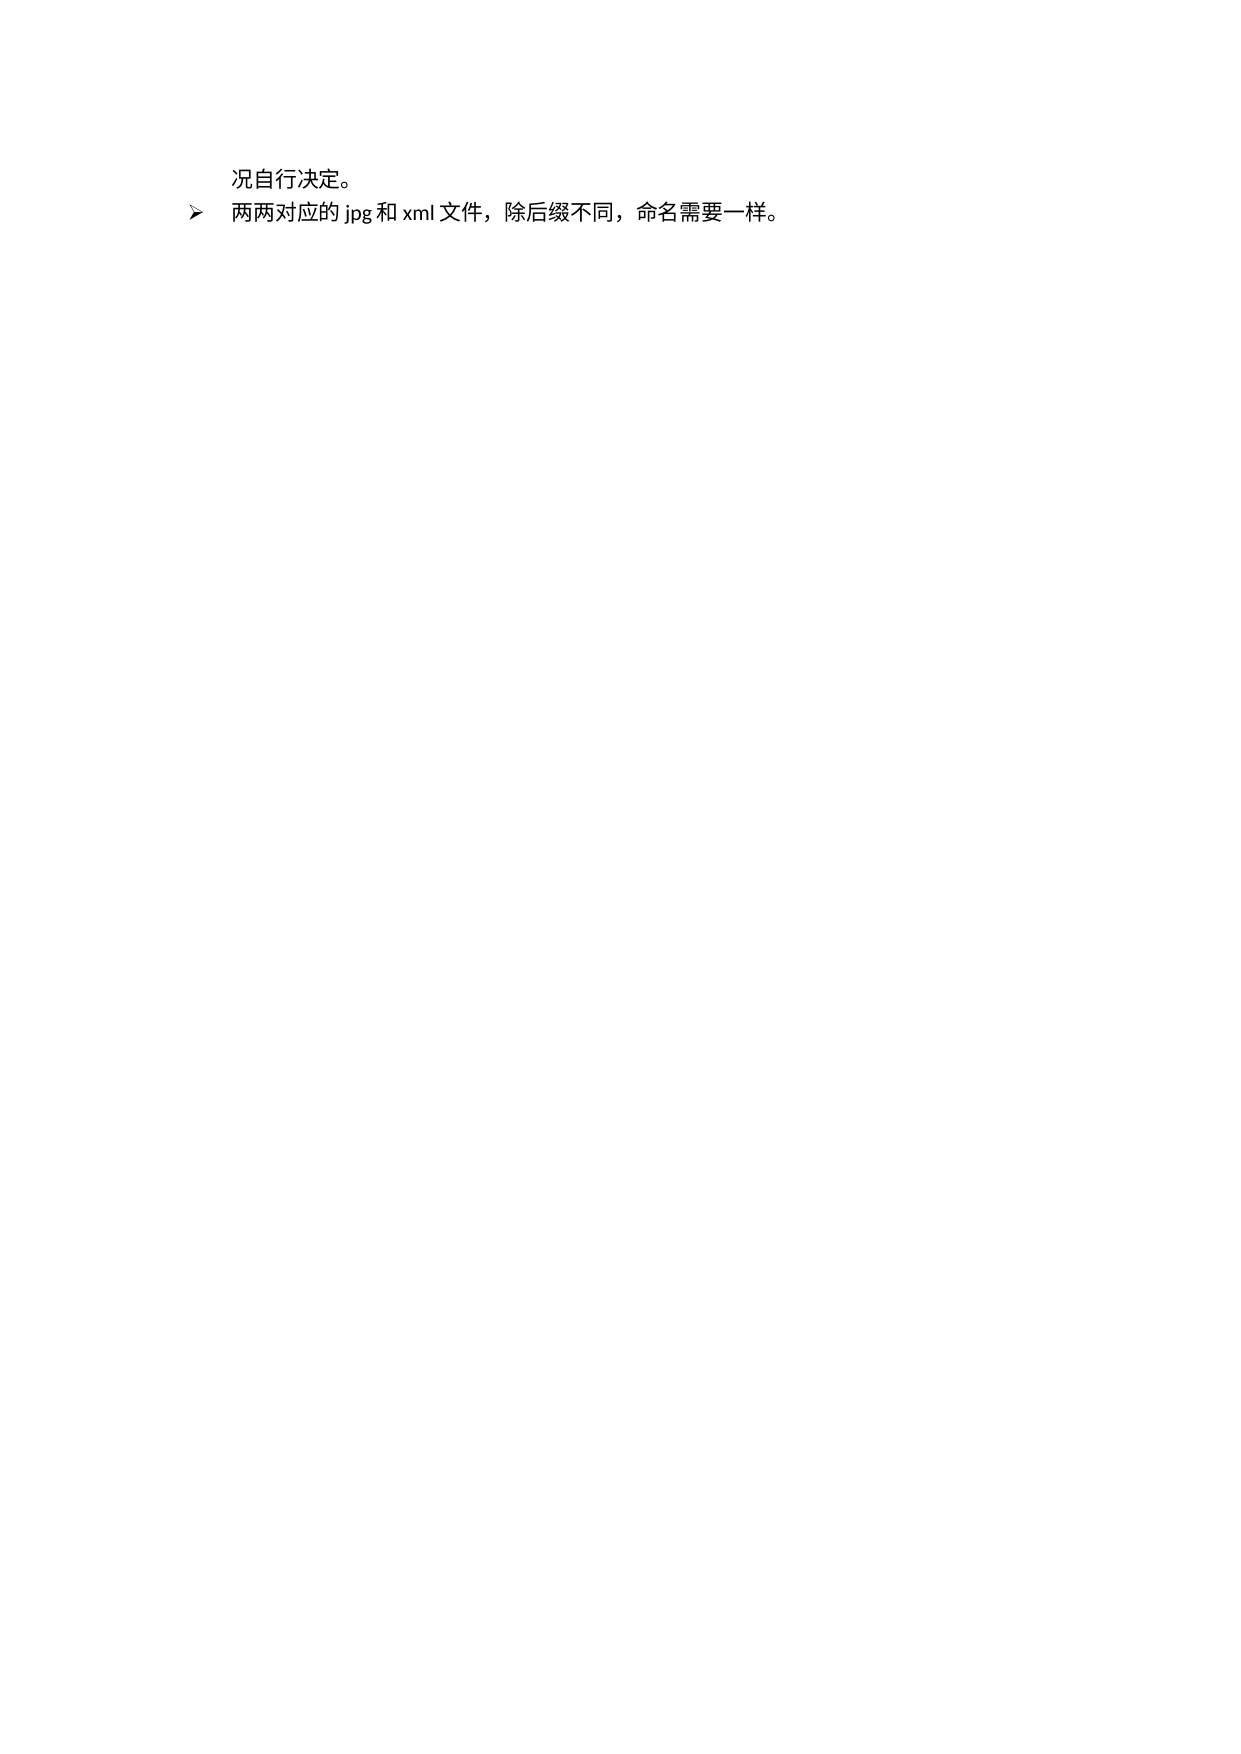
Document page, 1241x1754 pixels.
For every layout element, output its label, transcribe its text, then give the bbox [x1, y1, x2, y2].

list 两两对应的jpg和xml文件，除后缀不同，命名需要一样。 [187, 194, 1053, 227]
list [187, 162, 1053, 194]
